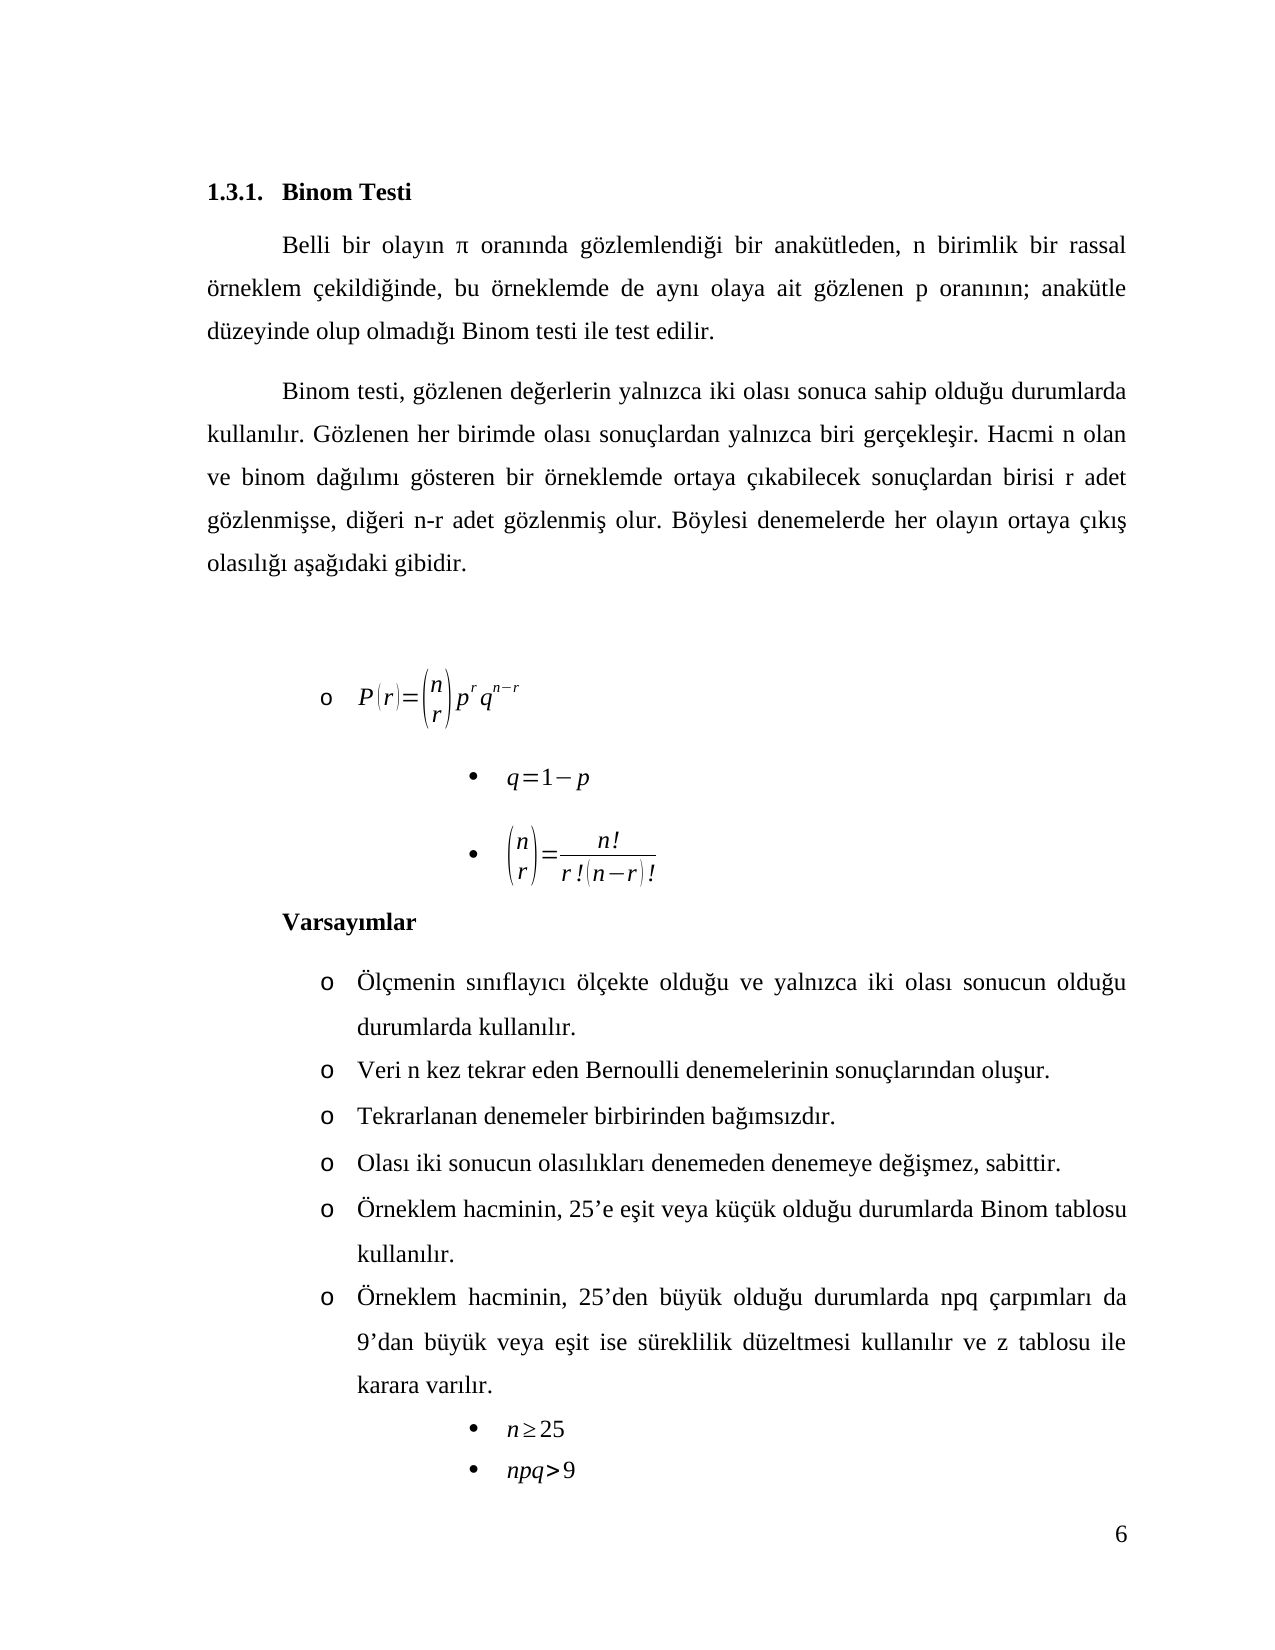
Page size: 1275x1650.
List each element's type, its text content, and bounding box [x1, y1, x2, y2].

list Olası iki sonucun olasılıkları denemeden denemeye değişmez, sabittir. [319, 1148, 1127, 1178]
list Tekrarlanan denemeler birbirinden bağımsızdır. [319, 1101, 1127, 1132]
text Belli bir olayın π oranında gözlemlendiği bir anakütleden, n birimlik bir rassal örneklem çekildiğinde, bu örneklemde de aynı olaya ait gözlenen p oranının; anakütle düzeyinde olup olmadığı Binom testi ile test edilir. [207, 230, 1127, 345]
list Veri n kez tekrar eden Bernoulli denemelerinin sonuçlarından oluşur. [319, 1055, 1127, 1086]
list Örneklem hacminin, 25’den büyük olduğu durumlarda npq çarpımları da 9’dan büyük veya eşit ise süreklilik düzeltmesi kullanılır ve z tablosu ile karara varılır. [319, 1282, 1127, 1399]
subtitle 1.3.1. Binom Testi [207, 177, 1127, 206]
text Binom testi, gözlenen değerlerin yalnızca iki olası sonuca sahip olduğu durumlarda kullanılır. Gözlenen her birimde olası sonuçlardan yalnızca biri gerçekleşir. Hacmi n olan ve binom dağılımı gösteren bir örneklemde ortaya çıkabilecek sonuçlardan birisi r adet gözlenmişse, diğeri n-r adet gözlenmiş olur. Böylesi denemelerde her olayın ortaya çıkış olasılığı aşağıdaki gibidir. [207, 376, 1127, 577]
list Ölçmenin sınıflayıcı ölçekte olduğu ve yalnızca iki olası sonucun olduğu durumlarda kullanılır. [319, 967, 1127, 1041]
text Varsayımlar [207, 907, 1127, 936]
list Örneklem hacminin, 25’e eşit veya küçük olduğu durumlarda Binom tablosu kullanılır. [319, 1194, 1127, 1268]
